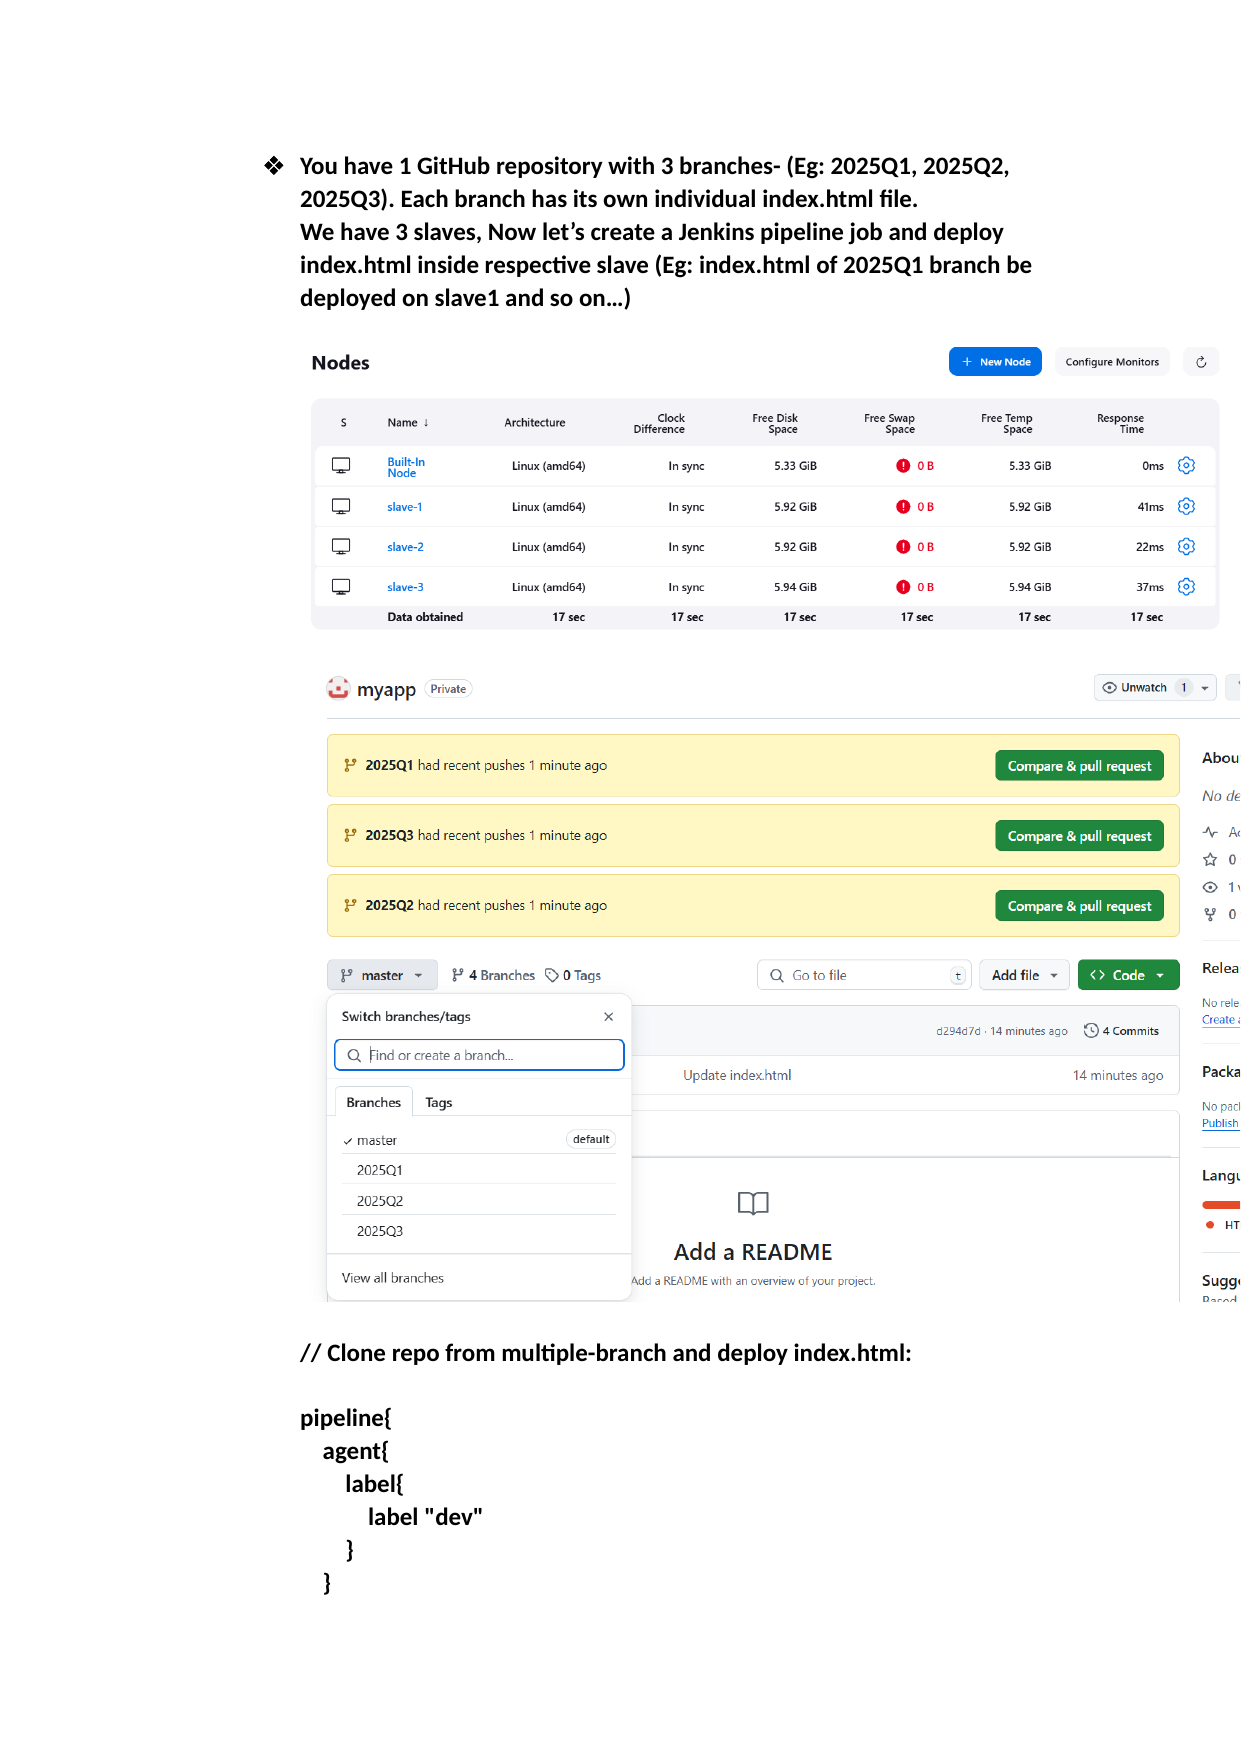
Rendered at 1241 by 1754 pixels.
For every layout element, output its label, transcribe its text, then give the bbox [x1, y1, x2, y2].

list pipeline{ [300, 1402, 1090, 1433]
list } [300, 1567, 1090, 1598]
picture [300, 669, 1241, 1302]
list label "dev" [300, 1501, 1090, 1532]
list You have 1 GitHub repository with 3 branches- (Eg: 2025Q1, 2025Q2, 2025Q3). Each branch has its own individual index.html file. [262, 150, 1090, 213]
list agent{ [300, 1435, 1090, 1466]
list } [300, 1534, 1090, 1565]
picture [300, 347, 1241, 635]
list // Clone repo from multiple-branch and deploy index.html: [300, 1337, 1090, 1367]
list label{ [300, 1468, 1090, 1499]
list We have 3 slaves, Now let’s create a Jenkins pipeline job and deploy index.html inside respective slave (Eg: index.html of 2025Q1 branch be deployed on slave1 and so on…) [300, 216, 1090, 312]
